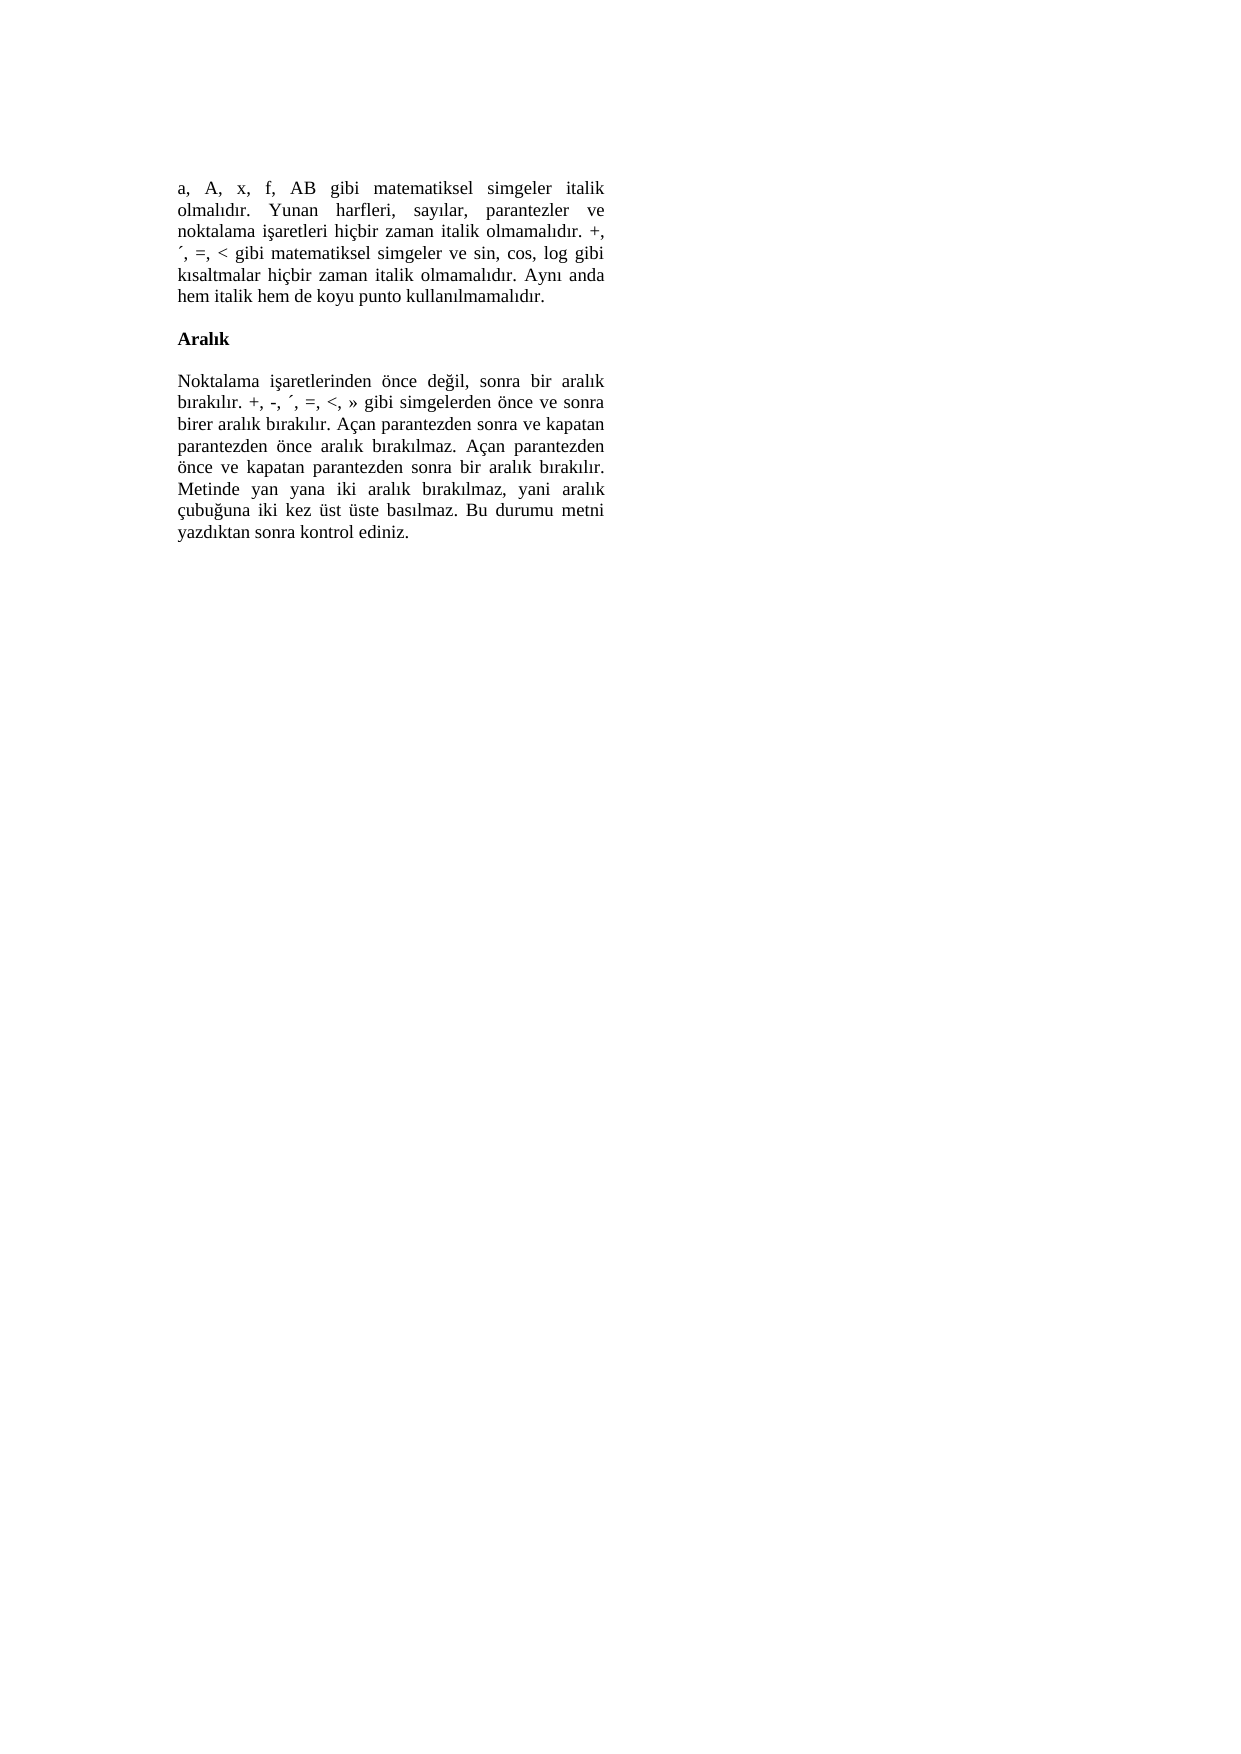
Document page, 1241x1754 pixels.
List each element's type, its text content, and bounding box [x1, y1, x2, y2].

text Aralık [177, 327, 605, 349]
text Noktalama işaretlerinden önce değil, sonra bir aralık bırakılır. +, -, ´, =, <, » gibi simgelerden önce ve sonra birer aralık bırakılır. Açan parantezden sonra ve kapatan parantezden önce aralık bırakılmaz. Açan parantezden önce ve kapatan parantezden sonra bir aralık bırakılır. Metinde yan yana iki aralık bırakılmaz, yani aralık çubuğuna iki kez üst üste basılmaz. Bu durumu metni yazdıktan sonra kontrol ediniz. [177, 370, 605, 542]
text a, A, x, f, AB gibi matematiksel simgeler italik olmalıdır. Yunan harfleri, sayılar, parantezler ve noktalama işaretleri hiçbir zaman italik olmamalıdır. +, ´, =, < gibi matematiksel simgeler ve sin, cos, log gibi kısaltmalar hiçbir zaman italik olmamalıdır. Aynı anda hem italik hem de koyu punto kullanılmamalıdır. [177, 177, 605, 307]
